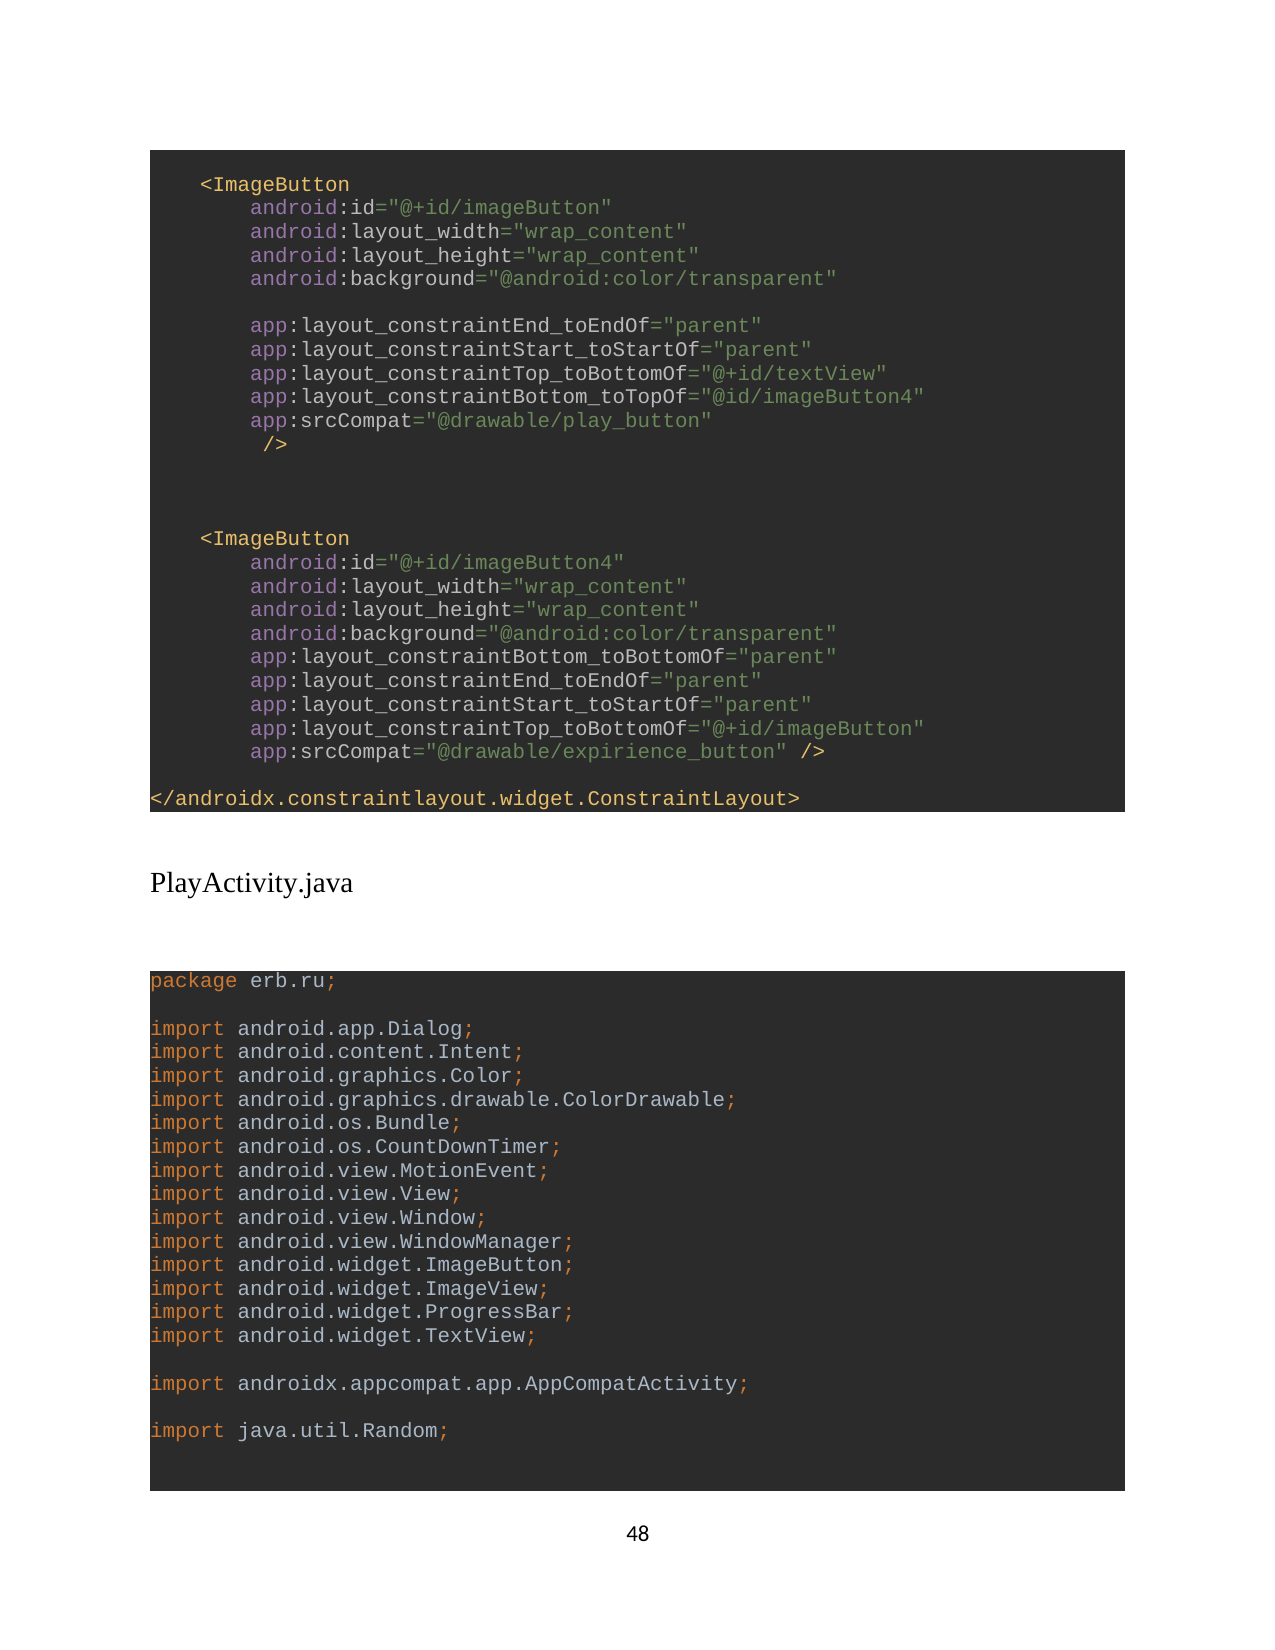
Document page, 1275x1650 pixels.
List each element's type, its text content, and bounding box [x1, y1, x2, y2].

text PlayActivity.java [150, 865, 1125, 898]
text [150, 150, 1125, 812]
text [150, 971, 1125, 1491]
